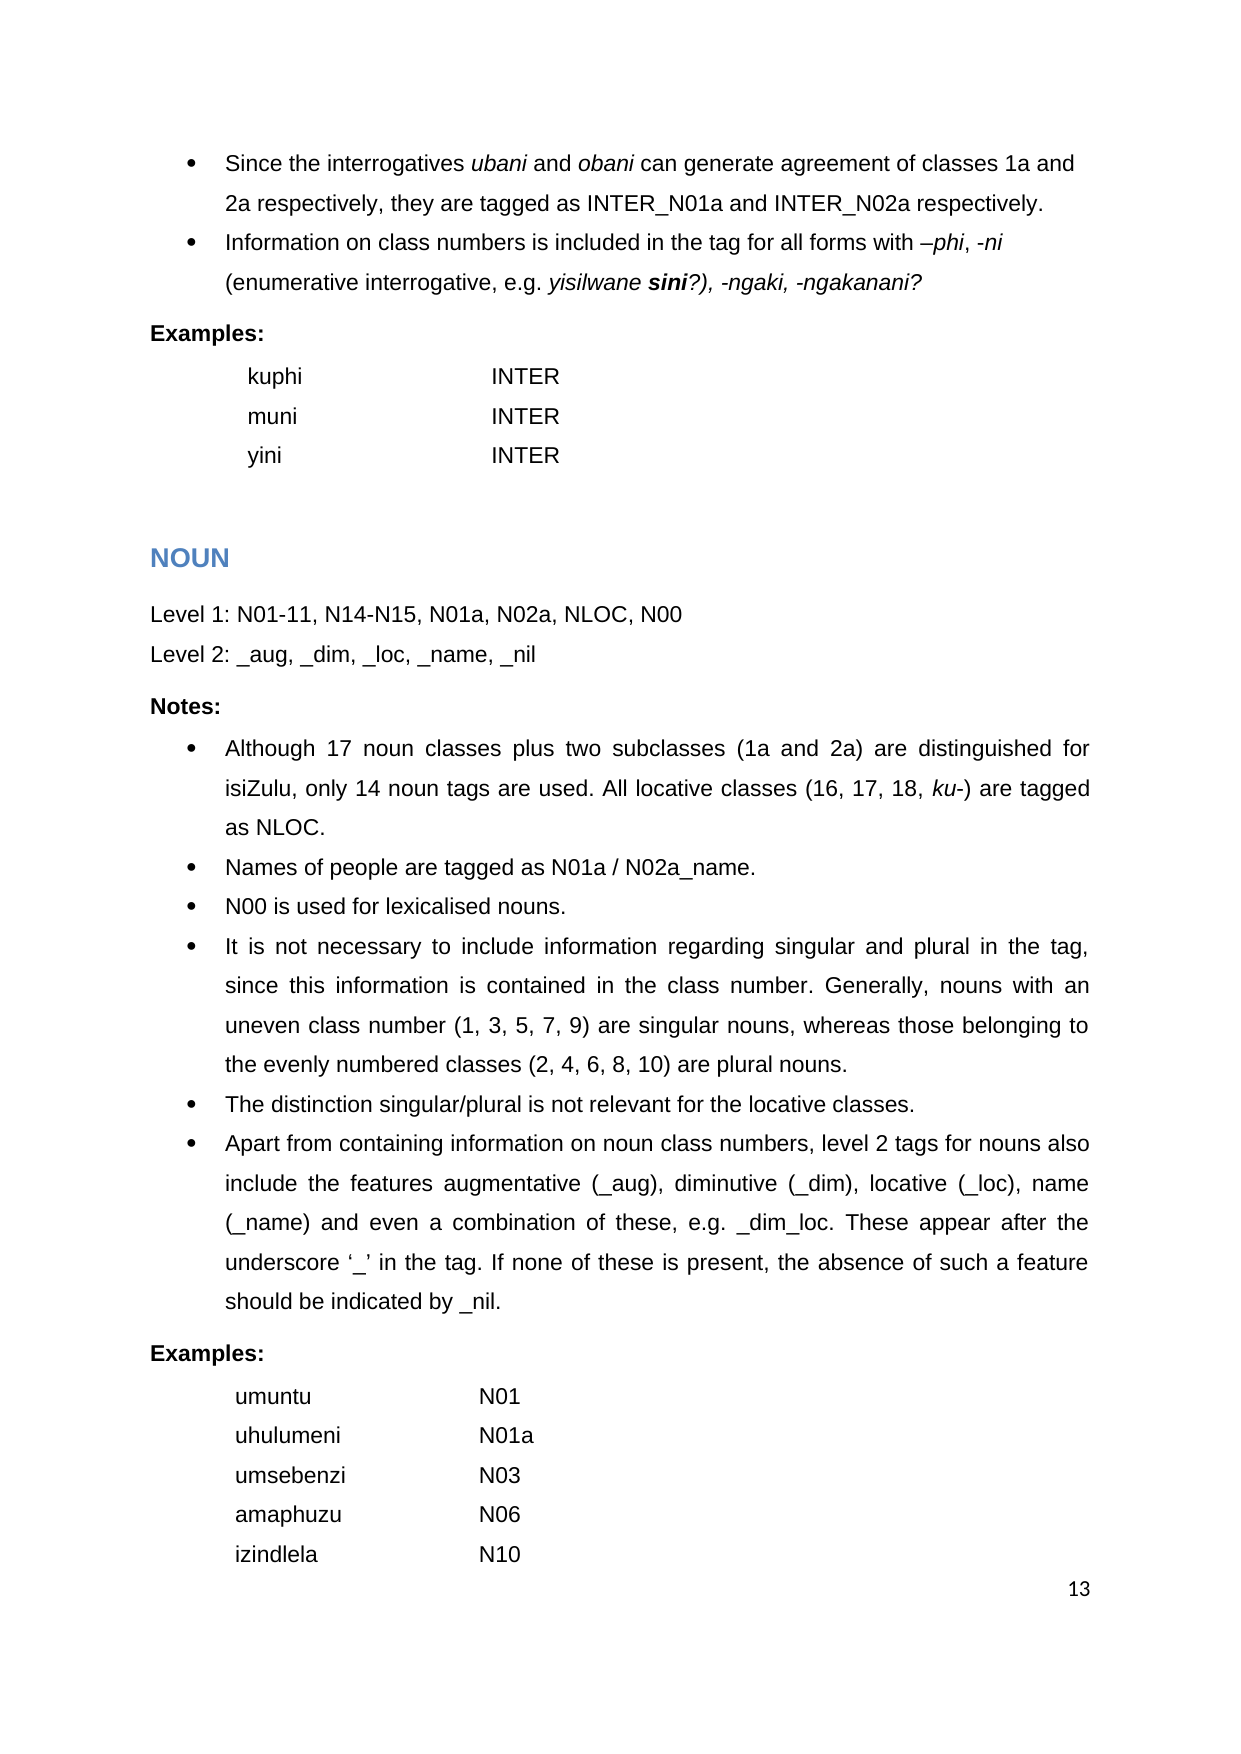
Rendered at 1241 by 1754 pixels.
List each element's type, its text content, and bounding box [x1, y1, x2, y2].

table_cell N01a [468, 1422, 655, 1462]
subtitle Examples: [150, 1340, 1090, 1366]
list Names of people are tagged as N01a / N02a_name. [187, 854, 1090, 880]
table_cell INTER [480, 442, 705, 482]
list Apart from containing information on noun class numbers, level 2 tags for nouns also include the features augmentative (_aug), diminutive (_dim), locative (_loc), name (_name) and even a combination of these, e.g. _dim_loc. These appear after the underscore ‘_’ in the tag. If none of these is present, the absence of such a feature should be indicated by _nil. [187, 1130, 1090, 1314]
table_header INTER [480, 363, 705, 403]
list It is not necessary to include information regarding singular and plural in the tag, since this information is contained in the class number. Generally, nouns with an uneven class number (1, 3, 5, 7, 9) are singular nouns, whereas those belonging to the evenly numbered classes (2, 4, 6, 8, 10) are plural nouns. [187, 933, 1090, 1078]
text Level 2: _aug, _dim, _loc, _name, _nil [150, 641, 1090, 667]
subtitle Examples: [150, 320, 1090, 347]
table_cell N06 [468, 1501, 655, 1541]
table_header kuphi [236, 363, 480, 403]
subtitle Notes: [150, 693, 1090, 719]
list Information on class numbers is included in the tag for all forms with –phi, -ni (enumerative interrogative, e.g. yisilwane sini?), -ngaki, -ngakanani? [187, 229, 1090, 295]
list The distinction singular/plural is not relevant for the locative classes. [187, 1091, 1090, 1117]
text Level 1: N01-11, N14-N15, N01a, N02a, NLOC, N00 [150, 601, 1090, 628]
table_header N01 [468, 1383, 655, 1422]
table_cell muni [236, 403, 480, 442]
table_cell N03 [468, 1462, 655, 1501]
table_cell izindlela [224, 1541, 467, 1567]
table_cell umsebenzi [224, 1462, 467, 1501]
list Although 17 noun classes plus two subclasses (1a and 2a) are distinguished for isiZulu, only 14 noun tags are used. All locative classes (16, 17, 18, ku-) are tagged as NLOC. [187, 735, 1090, 841]
table_cell uhulumeni [224, 1422, 467, 1462]
list Since the interrogatives ubani and obani can generate agreement of classes 1a and 2a respectively, they are tagged as INTER_N01a and INTER_N02a respectively. [187, 150, 1090, 216]
table_cell yini [236, 442, 480, 482]
subtitle NOUN [150, 542, 1090, 573]
table_cell amaphuzu [224, 1501, 467, 1541]
list N00 is used for lexicalised nouns. [187, 893, 1090, 920]
table_cell N10 [468, 1541, 655, 1567]
table_header umuntu [224, 1383, 467, 1422]
table_cell INTER [480, 403, 705, 442]
